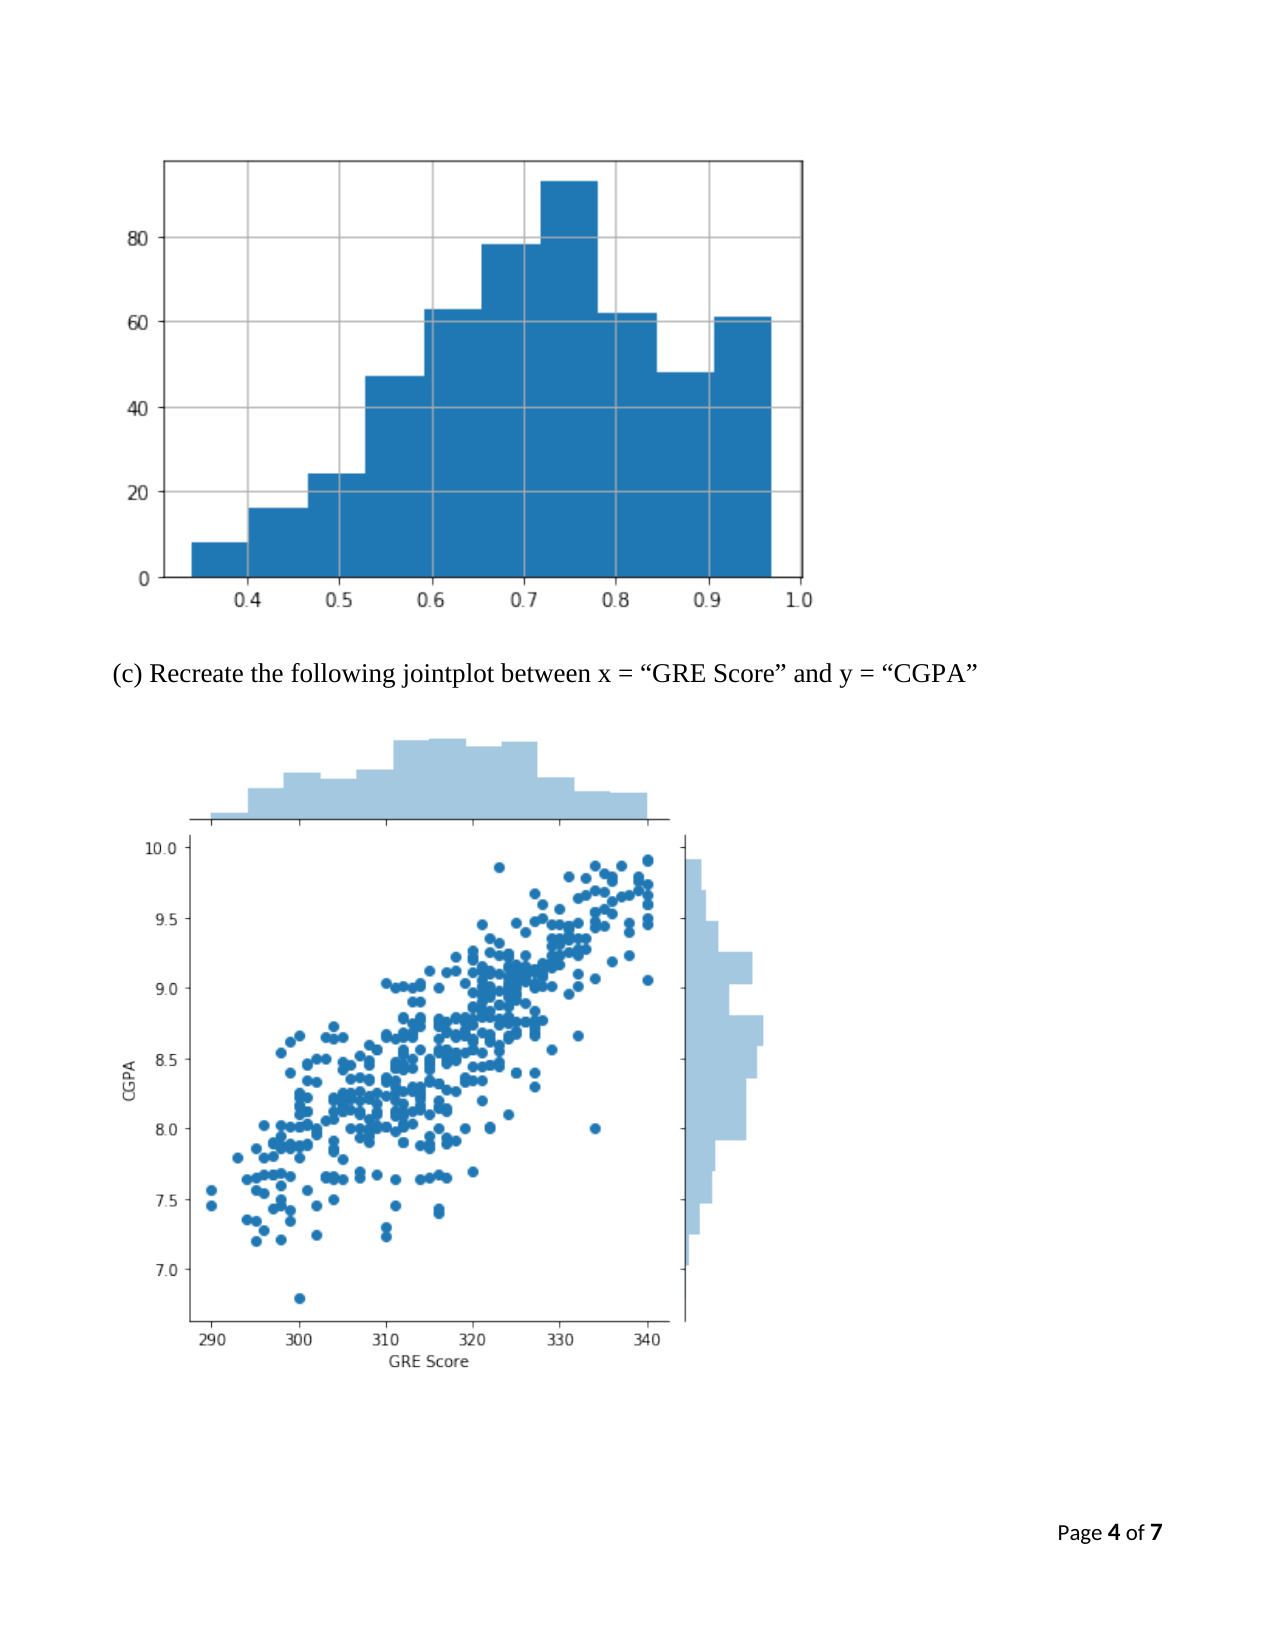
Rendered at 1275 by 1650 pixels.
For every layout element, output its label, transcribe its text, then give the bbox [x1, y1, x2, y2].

picture [112, 150, 829, 623]
text (c) Recreate the following jointplot between x = “GRE Score” and y = “CGPA” [112, 658, 1162, 689]
picture [112, 725, 779, 1380]
